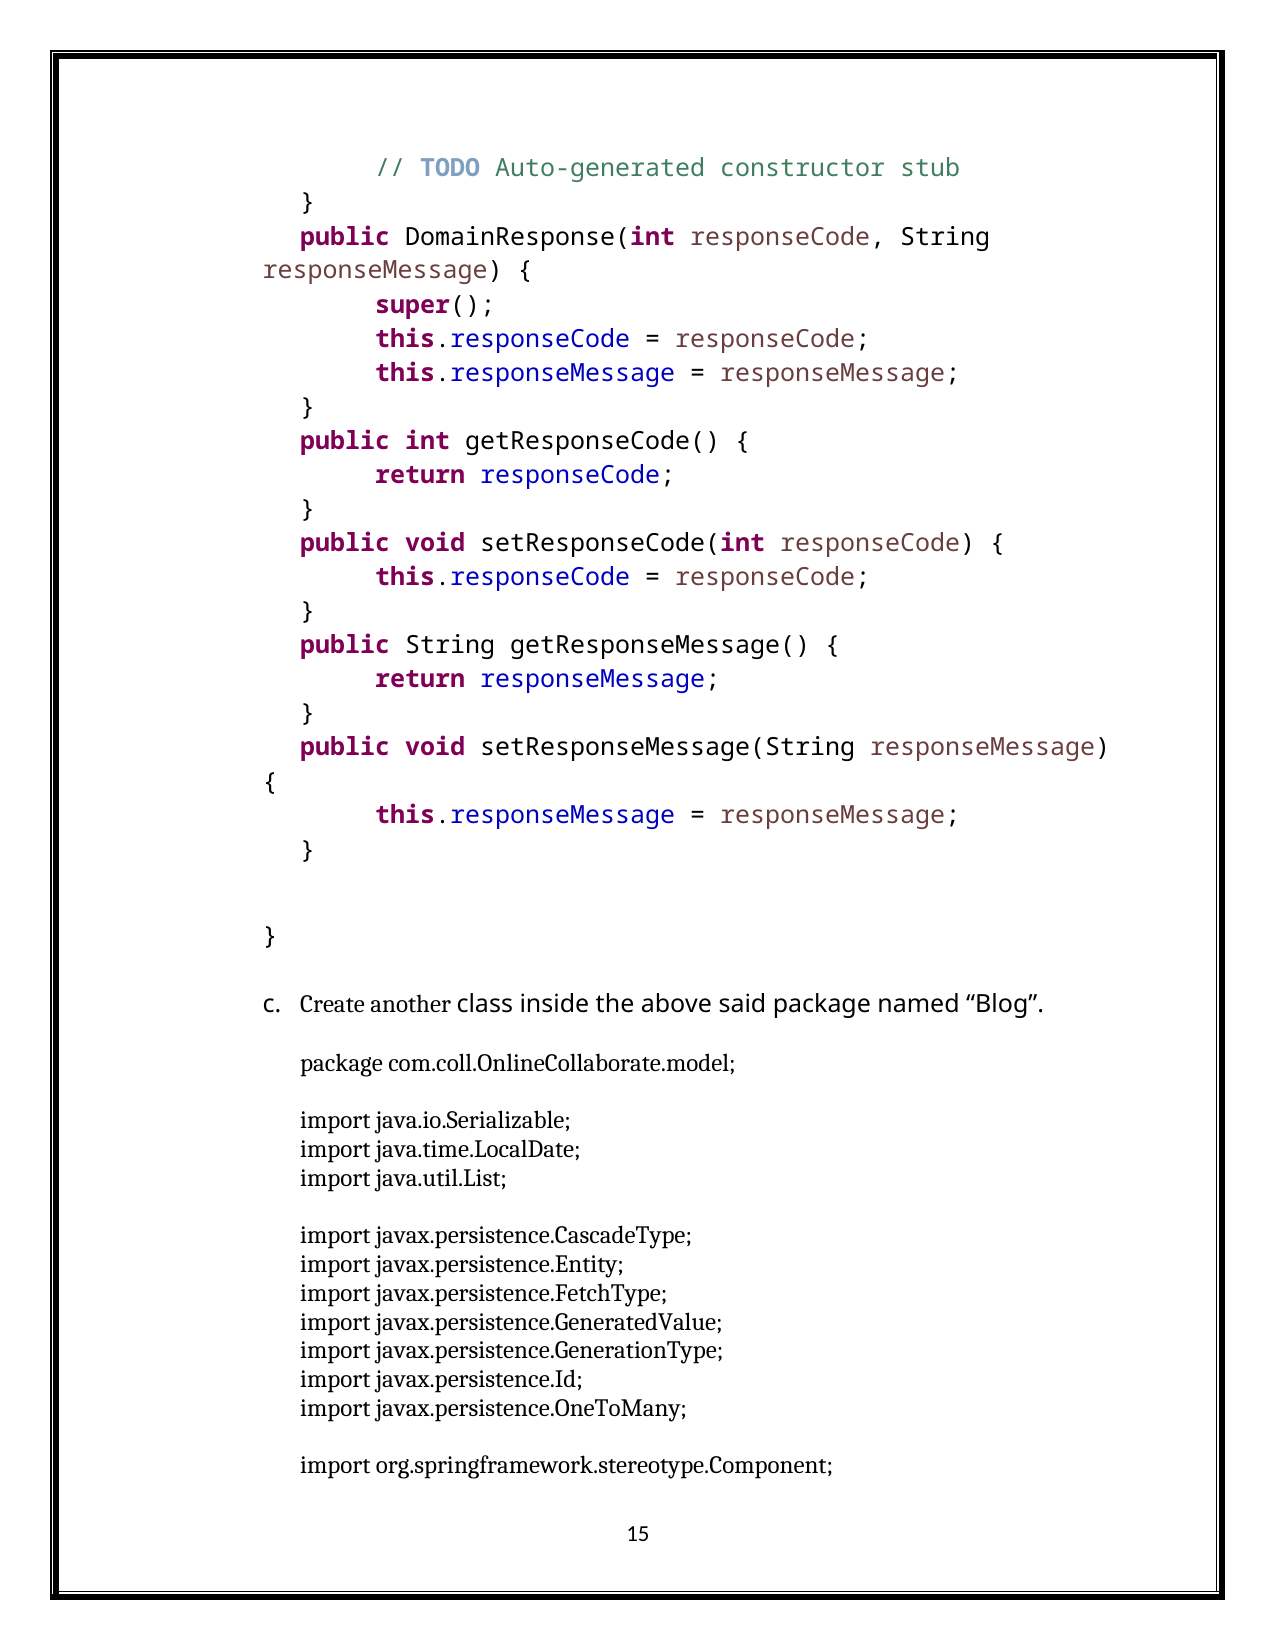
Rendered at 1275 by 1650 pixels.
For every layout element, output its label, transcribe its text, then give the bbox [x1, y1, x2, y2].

text // TODO Auto-generated constructor stub [262, 150, 1125, 184]
text public void setResponseCode(int responseCode) { [262, 525, 1125, 559]
text } [262, 593, 1125, 627]
list import javax.persistence.FetchType; [300, 1279, 1125, 1308]
text } [262, 918, 1125, 952]
text } [262, 184, 1125, 218]
list import java.io.Serializable; [300, 1106, 1125, 1135]
text } [262, 491, 1125, 525]
text public void setResponseMessage(String responseMessage) { [262, 729, 1125, 797]
list import javax.persistence.GenerationType; [300, 1336, 1125, 1365]
text } [262, 831, 1125, 865]
list import javax.persistence.GeneratedValue; [300, 1308, 1125, 1336]
list import javax.persistence.OneToMany; [300, 1394, 1125, 1423]
text return responseMessage; [262, 661, 1125, 695]
text } [262, 695, 1125, 729]
text return responseCode; [262, 457, 1125, 491]
text super(); [262, 286, 1125, 320]
text public int getResponseCode() { [262, 422, 1125, 457]
text public DomainResponse(int responseCode, String responseMessage) { [262, 218, 1125, 286]
text this.responseMessage = responseMessage; [262, 354, 1125, 388]
list import javax.persistence.Id; [300, 1365, 1125, 1394]
text this.responseMessage = responseMessage; [262, 797, 1125, 831]
list import java.time.LocalDate; [300, 1135, 1125, 1164]
text this.responseCode = responseCode; [262, 559, 1125, 593]
text this.responseCode = responseCode; [262, 320, 1125, 354]
list package com.coll.OnlineCollaborate.model; [300, 1049, 1125, 1078]
list import java.util.List; [300, 1164, 1125, 1193]
list import javax.persistence.Entity; [300, 1250, 1125, 1279]
list import org.springframework.stereotype.Component; [300, 1451, 1125, 1480]
list import javax.persistence.CascadeType; [300, 1221, 1125, 1250]
text public String getResponseMessage() { [262, 627, 1125, 661]
text } [262, 388, 1125, 422]
list Create another class inside the above said package named “Blog”. [262, 986, 1125, 1020]
